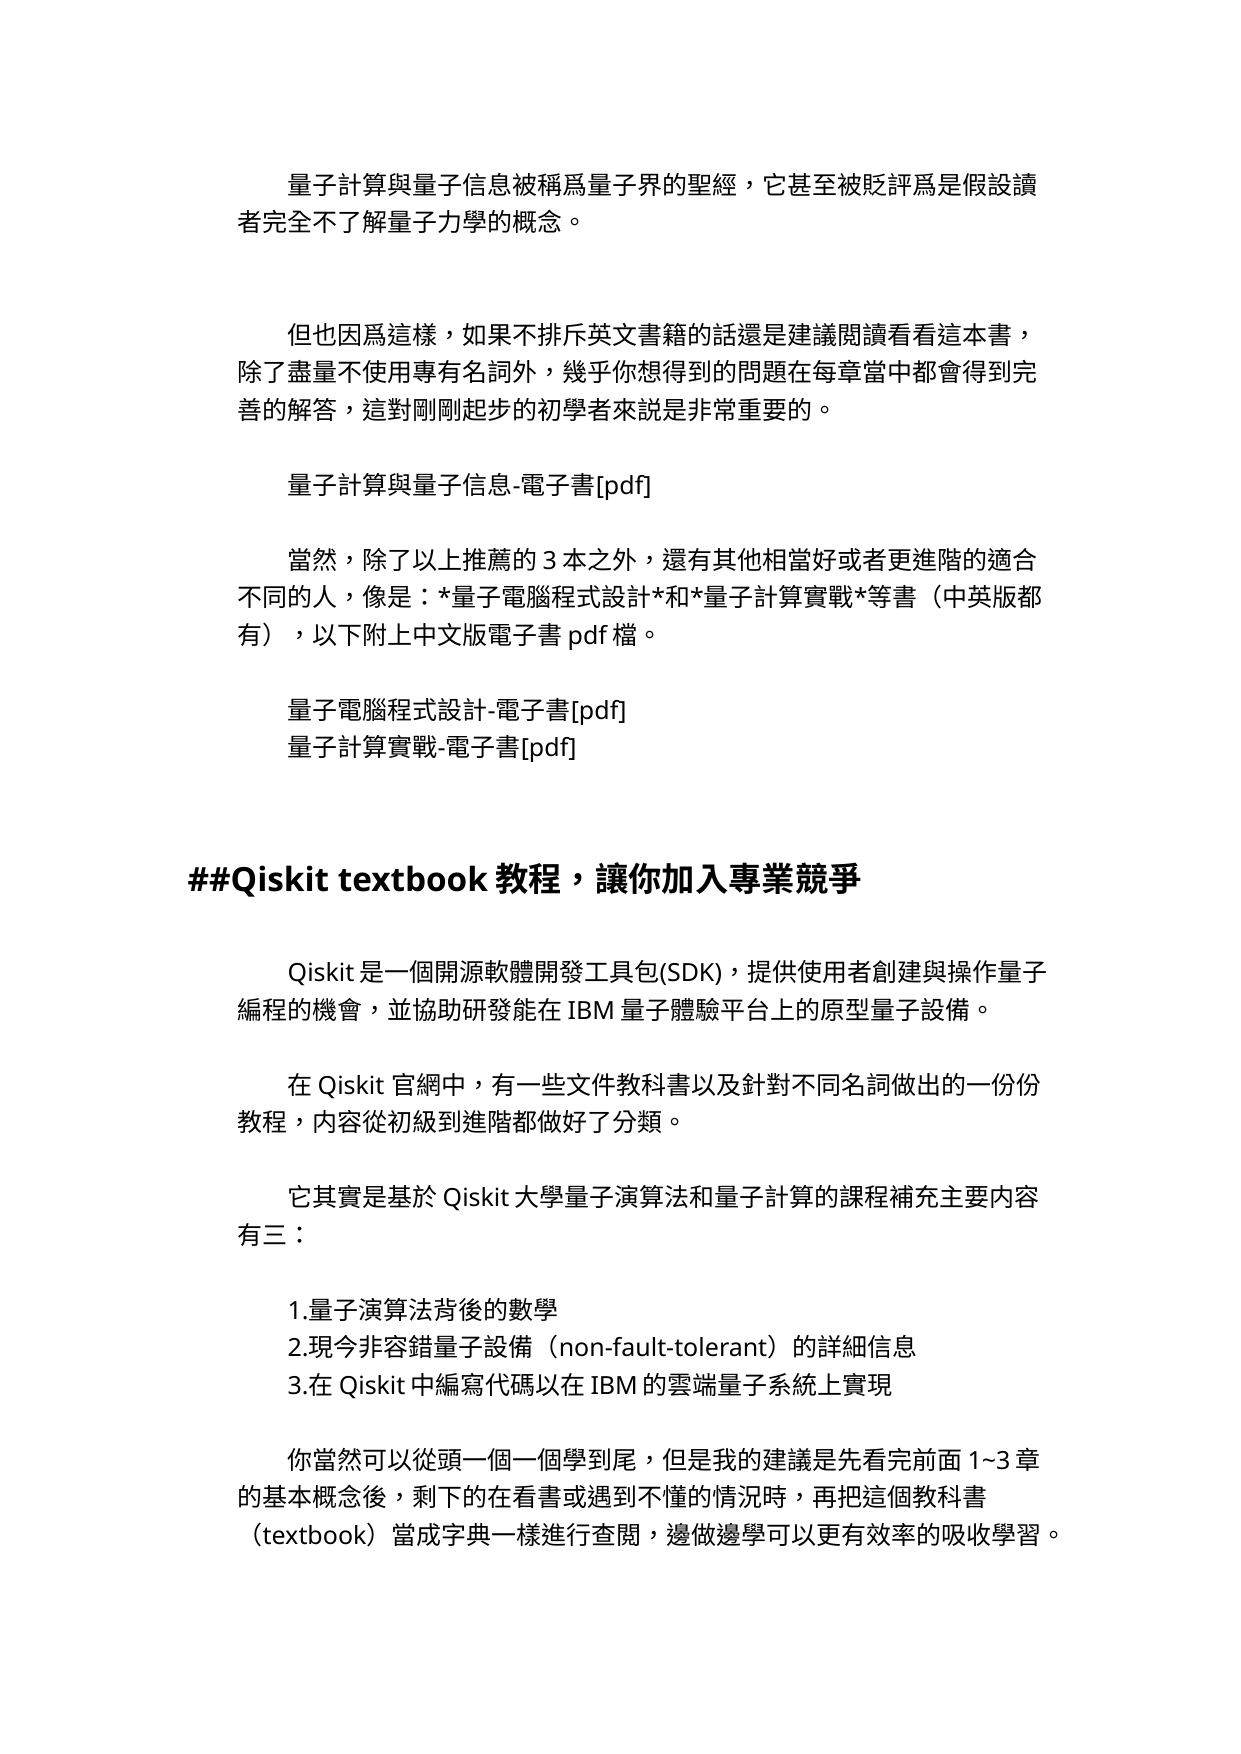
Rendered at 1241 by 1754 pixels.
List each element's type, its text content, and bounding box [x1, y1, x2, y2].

list 但也因爲這樣，如果不排斥英文書籍的話還是建議閲讀看看這本書，除了盡量不使用專有名詞外，幾乎你想得到的問題在每章當中都會得到完善的解答，這對剛剛起步的初學者來説是非常重要的。 [237, 314, 1053, 427]
list Qiskit是一個開源軟體開發工具包(SDK)，提供使用者創建與操作量子編程的機會，並協助研發能在IBM量子體驗平台上的原型量子設備。 [237, 952, 1053, 1027]
list 量子計算實戰-電子書[pdf] [237, 727, 1053, 764]
list 你當然可以從頭一個一個學到尾，但是我的建議是先看完前面1~3章的基本概念後，剩下的在看書或遇到不懂的情況時，再把這個教科書（textbook）當成字典一樣進行查閲，邊做邊學可以更有效率的吸收學習。 [237, 1439, 1053, 1552]
list 2.現今非容錯量子設備（non-fault-tolerant）的詳細信息 [237, 1327, 1053, 1364]
list 量子電腦程式設計-電子書[pdf] [237, 689, 1053, 727]
text ##Qiskit textbook教程，讓你加入專業競爭 [187, 839, 1053, 914]
list 它其實是基於Qiskit大學量子演算法和量子計算的課程補充主要内容有三： [237, 1177, 1053, 1252]
list 1.量子演算法背後的數學 [237, 1289, 1053, 1327]
list 當然，除了以上推薦的3本之外，還有其他相當好或者更進階的適合不同的人，像是：*量子電腦程式設計*和*量子計算實戰*等書（中英版都有），以下附上中文版電子書pdf檔。 [237, 539, 1053, 652]
list 量子計算與量子信息-電子書[pdf] [237, 464, 1053, 502]
list 量子計算與量子信息被稱爲量子界的聖經，它甚至被貶評爲是假設讀者完全不了解量子力學的概念。 [237, 164, 1053, 239]
list 在Qiskit 官網中，有一些文件教科書以及針對不同名詞做出的一份份教程，内容從初級到進階都做好了分類。 [237, 1064, 1053, 1139]
list 3.在Qiskit中編寫代碼以在IBM的雲端量子系統上實現 [237, 1364, 1053, 1402]
